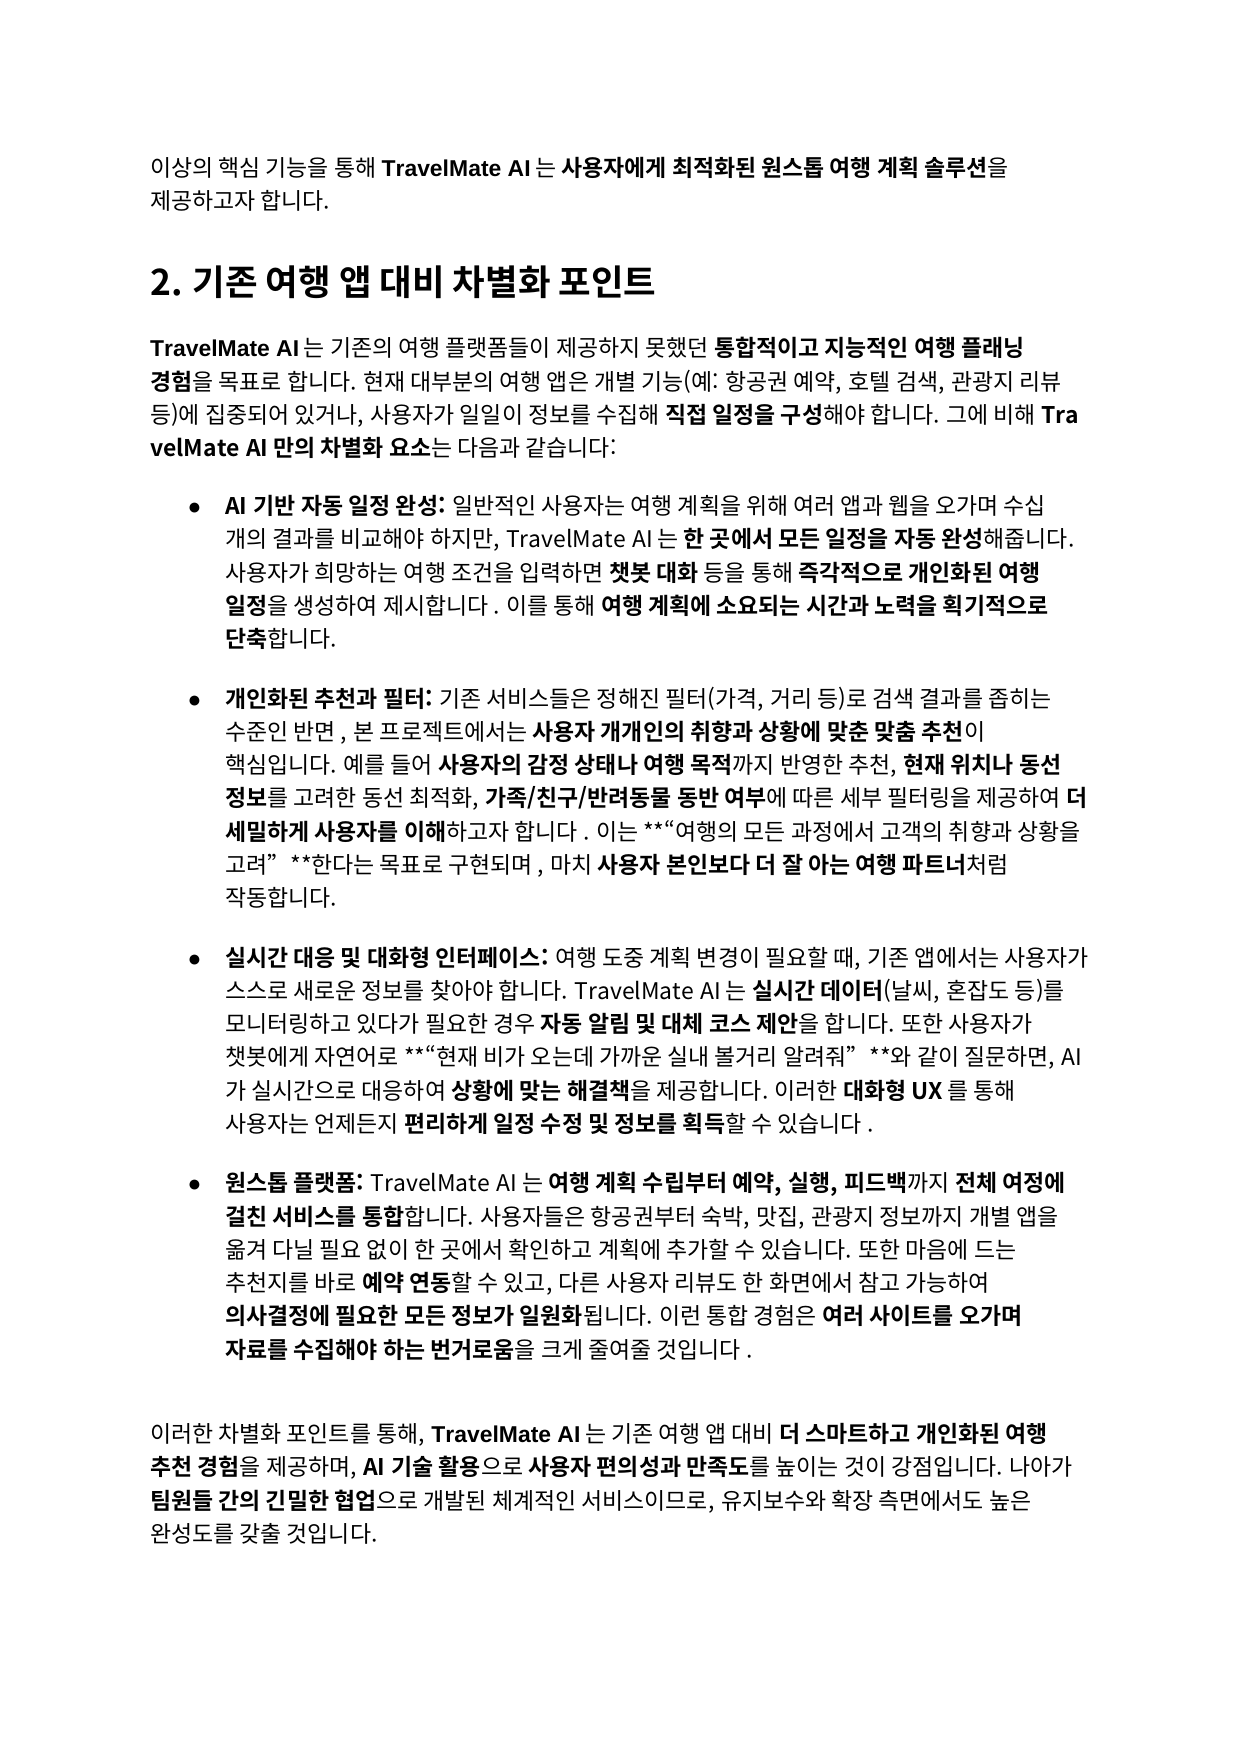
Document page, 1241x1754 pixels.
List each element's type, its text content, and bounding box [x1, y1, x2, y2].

list 개인화된 추천과 필터: 기존 서비스들은 정해진 필터(가격, 거리 등)로 검색 결과를 좁히는 수준인 반면 , 본 프로젝트에서는 사용자 개개인의 취향과 상황에 맞춘 맞춤 추천이 핵심입니다. 예를 들어 사용자의 감정 상태나 여행 목적까지 반영한 추천, 현재 위치나 동선 정보를 고려한 동선 최적화, 가족/친구/반려동물 동반 여부에 따른 세부 필터링을 제공하여 더 세밀하게 사용자를 이해하고자 합니다 . 이는 **“여행의 모든 과정에서 고객의 취향과 상황을 고려”**한다는 목표로 구현되며 , 마치 사용자 본인보다 더 잘 아는 여행 파트너처럼 작동합니다. [187, 681, 1090, 939]
text 이러한 차별화 포인트를 통해, TravelMate AI는 기존 여행 앱 대비 더 스마트하고 개인화된 여행 추천 경험을 제공하며, AI 기술 활용으로 사용자 편의성과 만족도를 높이는 것이 강점입니다. 나아가 팀원들 간의 긴밀한 협업으로 개발된 체계적인 서비스이므로, 유지보수와 확장 측면에서도 높은 완성도를 갖출 것입니다. [150, 1416, 1090, 1549]
list 원스톱 플랫폼: TravelMate AI는 여행 계획 수립부터 예약, 실행, 피드백까지 전체 여정에 걸친 서비스를 통합합니다. 사용자들은 항공권부터 숙박, 맛집, 관광지 정보까지 개별 앱을 옮겨 다닐 필요 없이 한 곳에서 확인하고 계획에 추가할 수 있습니다. 또한 마음에 드는 추천지를 바로 예약 연동할 수 있고, 다른 사용자 리뷰도 한 화면에서 참고 가능하여 의사결정에 필요한 모든 정보가 일원화됩니다. 이런 통합 경험은 여러 사이트를 오가며 자료를 수집해야 하는 번거로움을 크게 줄여줄 것입니다 . [187, 1165, 1090, 1391]
list AI 기반 자동 일정 완성: 일반적인 사용자는 여행 계획을 위해 여러 앱과 웹을 오가며 수십 개의 결과를 비교해야 하지만, TravelMate AI는 한 곳에서 모든 일정을 자동 완성해줍니다. 사용자가 희망하는 여행 조건을 입력하면 챗봇 대화 등을 통해 즉각적으로 개인화된 여행 일정을 생성하여 제시합니다 . 이를 통해 여행 계획에 소요되는 시간과 노력을 획기적으로 단축합니다. [187, 488, 1090, 681]
list 실시간 대응 및 대화형 인터페이스: 여행 도중 계획 변경이 필요할 때, 기존 앱에서는 사용자가 스스로 새로운 정보를 찾아야 합니다. TravelMate AI는 실시간 데이터(날씨, 혼잡도 등)를 모니터링하고 있다가 필요한 경우 자동 알림 및 대체 코스 제안을 합니다. 또한 사용자가 챗봇에게 자연어로 **“현재 비가 오는데 가까운 실내 볼거리 알려줘”**와 같이 질문하면, AI가 실시간으로 대응하여 상황에 맞는 해결책을 제공합니다. 이러한 대화형 UX를 통해 사용자는 언제든지 편리하게 일정 수정 및 정보를 획득할 수 있습니다 . [187, 939, 1090, 1165]
subtitle 2. 기존 여행 앱 대비 차별화 포인트 [150, 254, 1090, 305]
text TravelMate AI는 기존의 여행 플랫폼들이 제공하지 못했던 통합적이고 지능적인 여행 플래닝 경험을 목표로 합니다. 현재 대부분의 여행 앱은 개별 기능(예: 항공권 예약, 호텔 검색, 관광지 리뷰 등)에 집중되어 있거나, 사용자가 일일이 정보를 수집해 직접 일정을 구성해야 합니다. 그에 비해 TravelMate AI만의 차별화 요소는 다음과 같습니다: [150, 330, 1090, 463]
text 이상의 핵심 기능을 통해 TravelMate AI는 사용자에게 최적화된 원스톱 여행 계획 솔루션을 제공하고자 합니다. [150, 150, 1090, 216]
